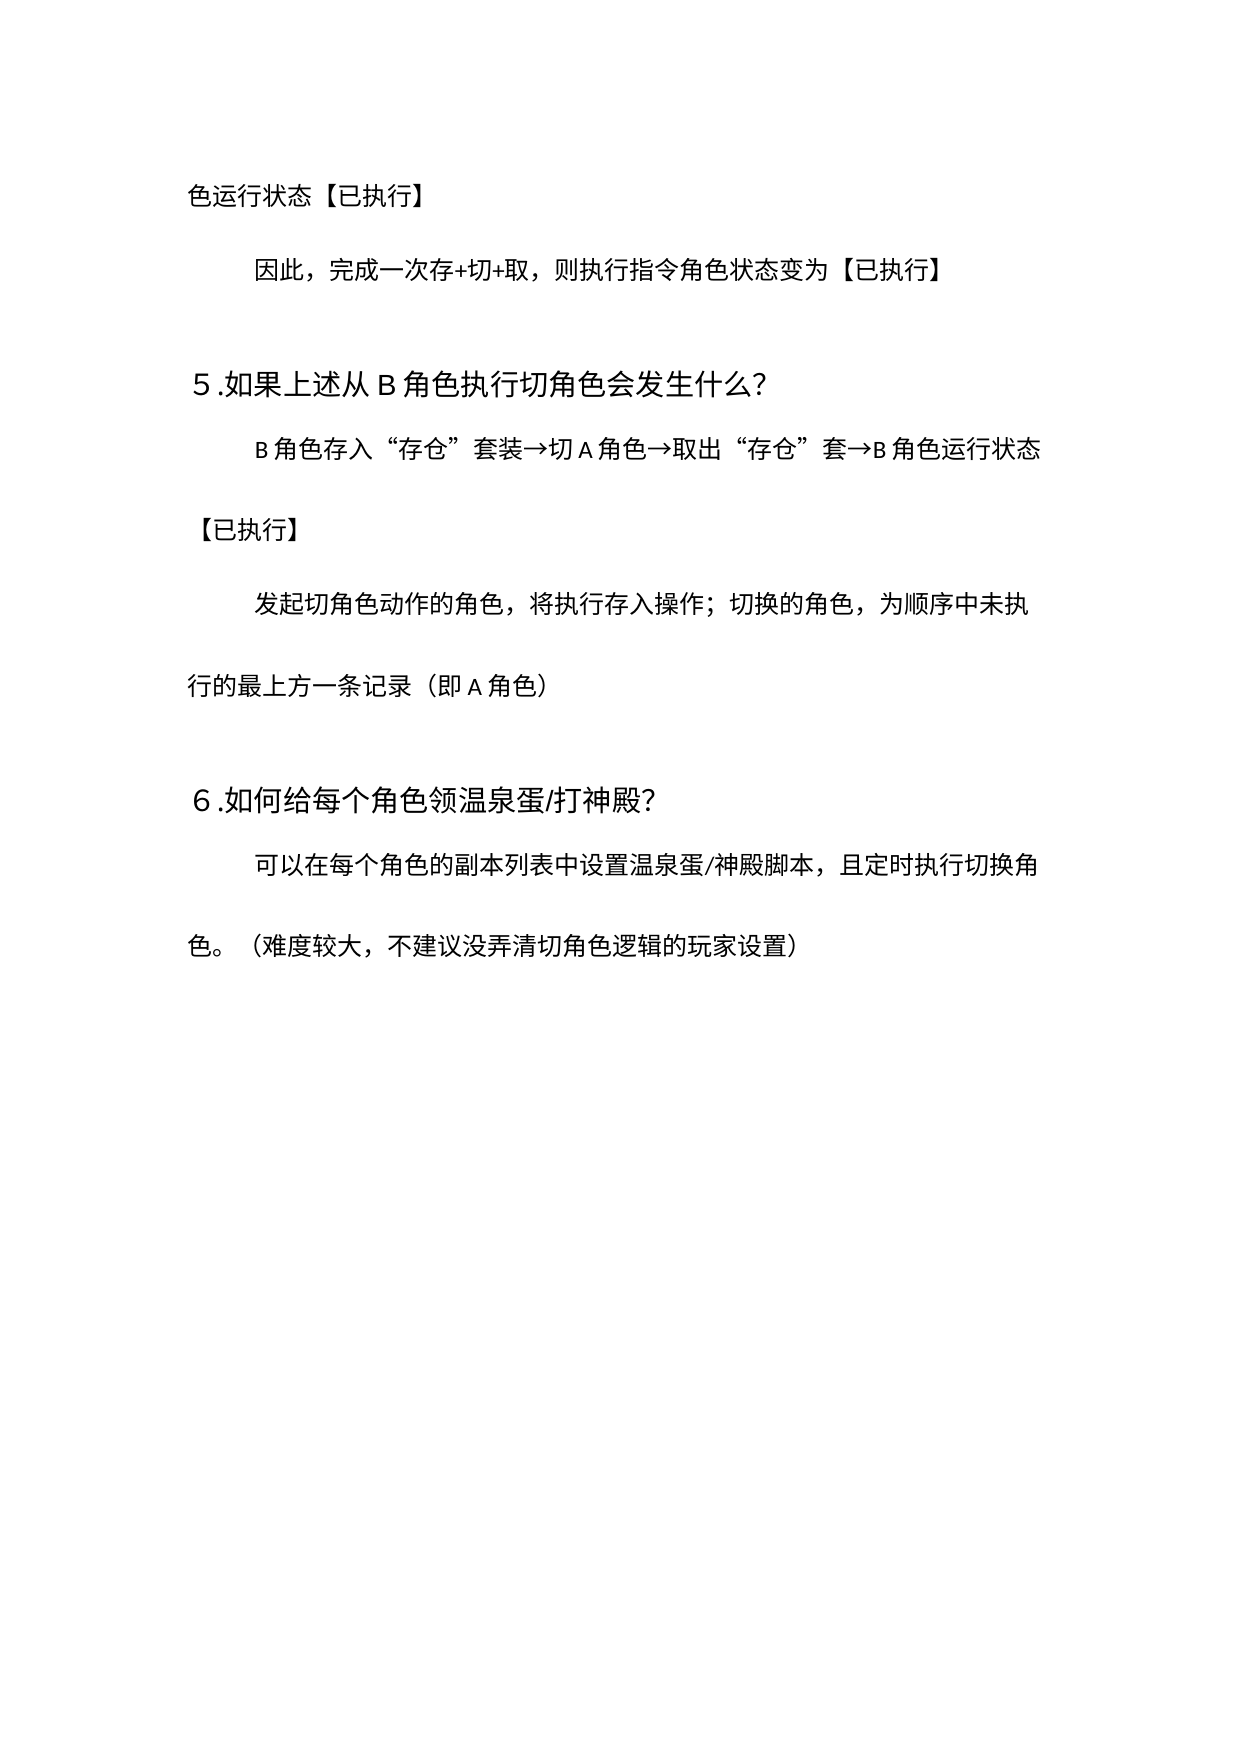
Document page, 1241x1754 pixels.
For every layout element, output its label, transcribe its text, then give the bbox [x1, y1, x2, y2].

text 因此，完成一次存+切+取，则执行指令角色状态变为【已执行】 [187, 236, 1053, 301]
text 可以在每个角色的副本列表中设置温泉蛋/神殿脚本，且定时执行切换角色。（难度较大，不建议没弄清切角色逻辑的玩家设置） [187, 831, 1053, 977]
text 发起切角色动作的角色，将执行存入操作；切换的角色，为顺序中未执行的最上方一条记录（即A角色） [187, 571, 1053, 717]
subtitle 如何给每个角色领温泉蛋/打神殿？ [187, 766, 1053, 831]
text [187, 162, 1053, 227]
text B角色存入“存仓”套装→切A角色→取出“存仓”套→B角色运行状态【已执行】 [187, 415, 1053, 561]
subtitle 如果上述从 B角色执行切角色会发生什么？ [187, 350, 1053, 415]
